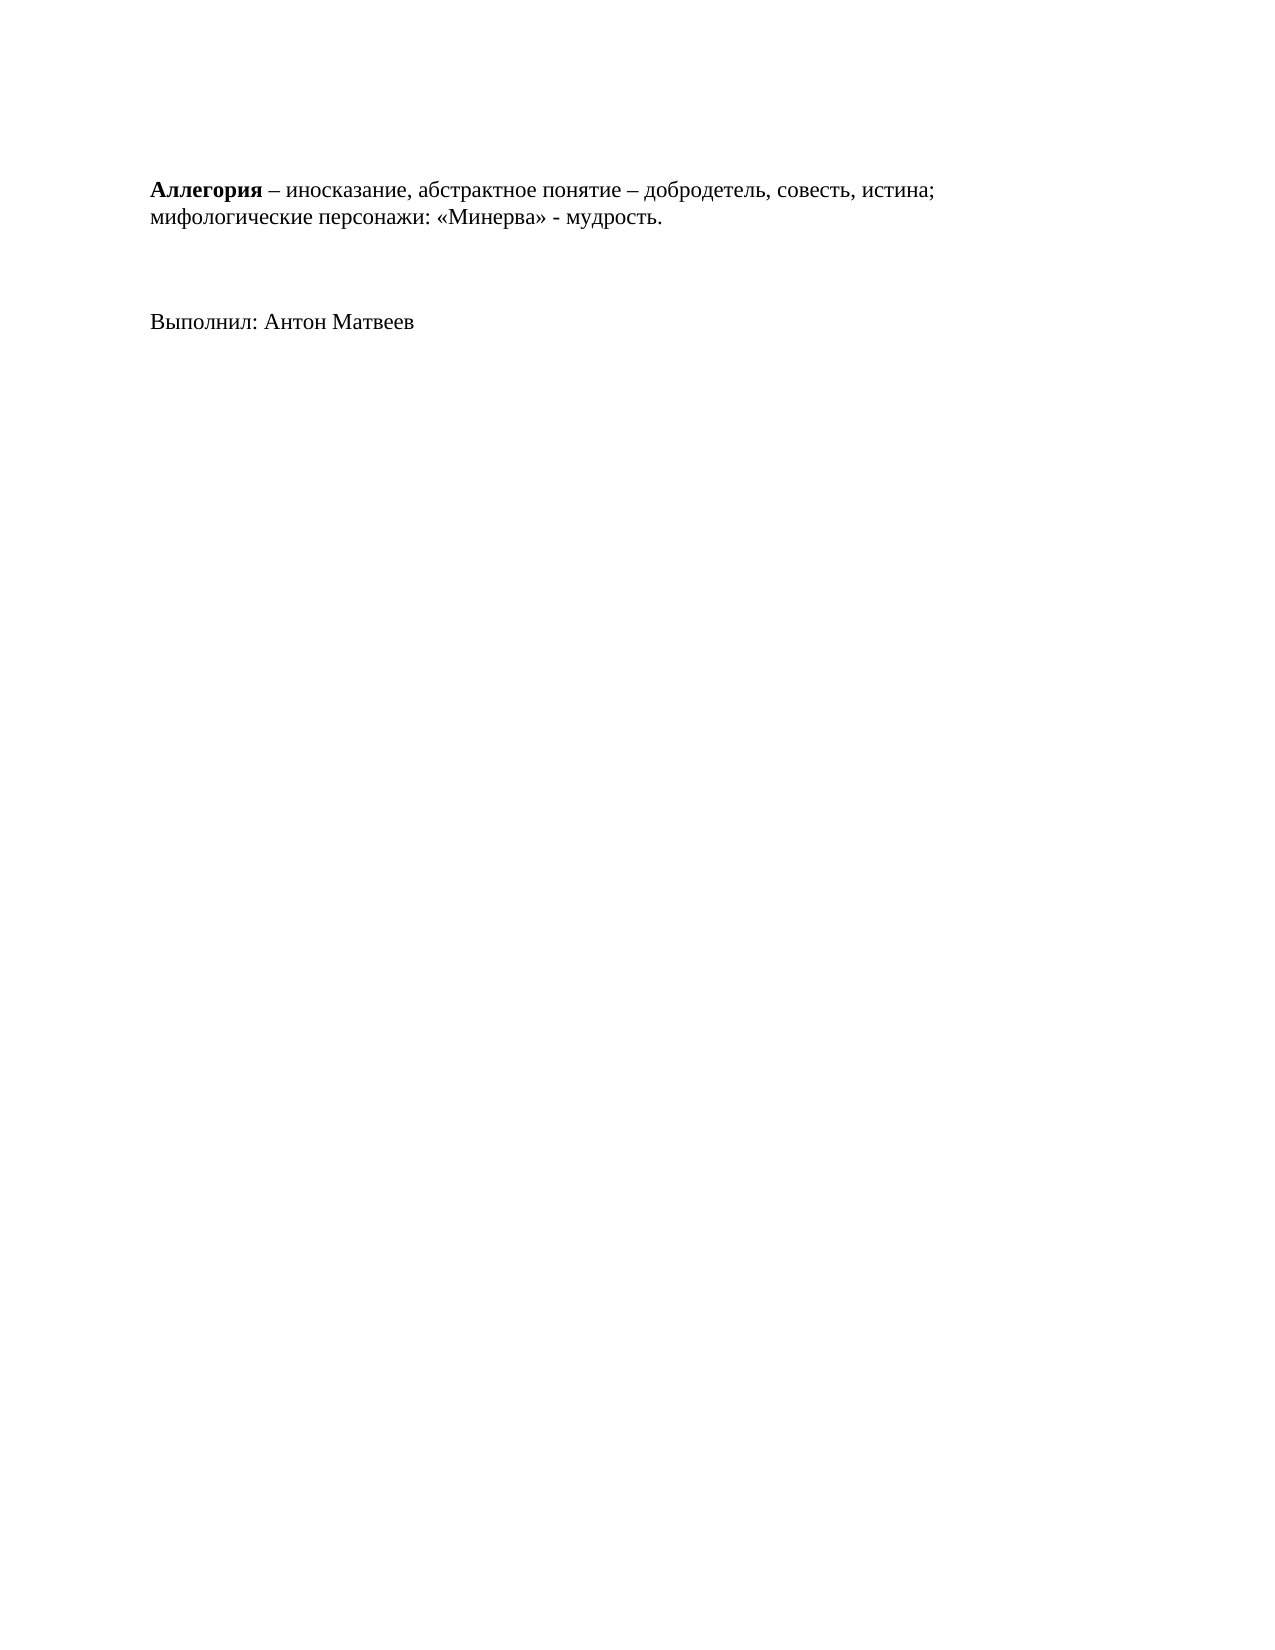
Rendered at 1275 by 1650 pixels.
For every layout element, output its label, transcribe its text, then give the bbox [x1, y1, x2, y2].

text Аллегория – иносказание, абстрактное понятие – добродетель, совесть, истина; [150, 176, 1125, 203]
text Выполнил: Антон Матвеев [150, 308, 1125, 334]
text мифологические персонажи: «Минерва» - мудрость. [150, 203, 1125, 229]
